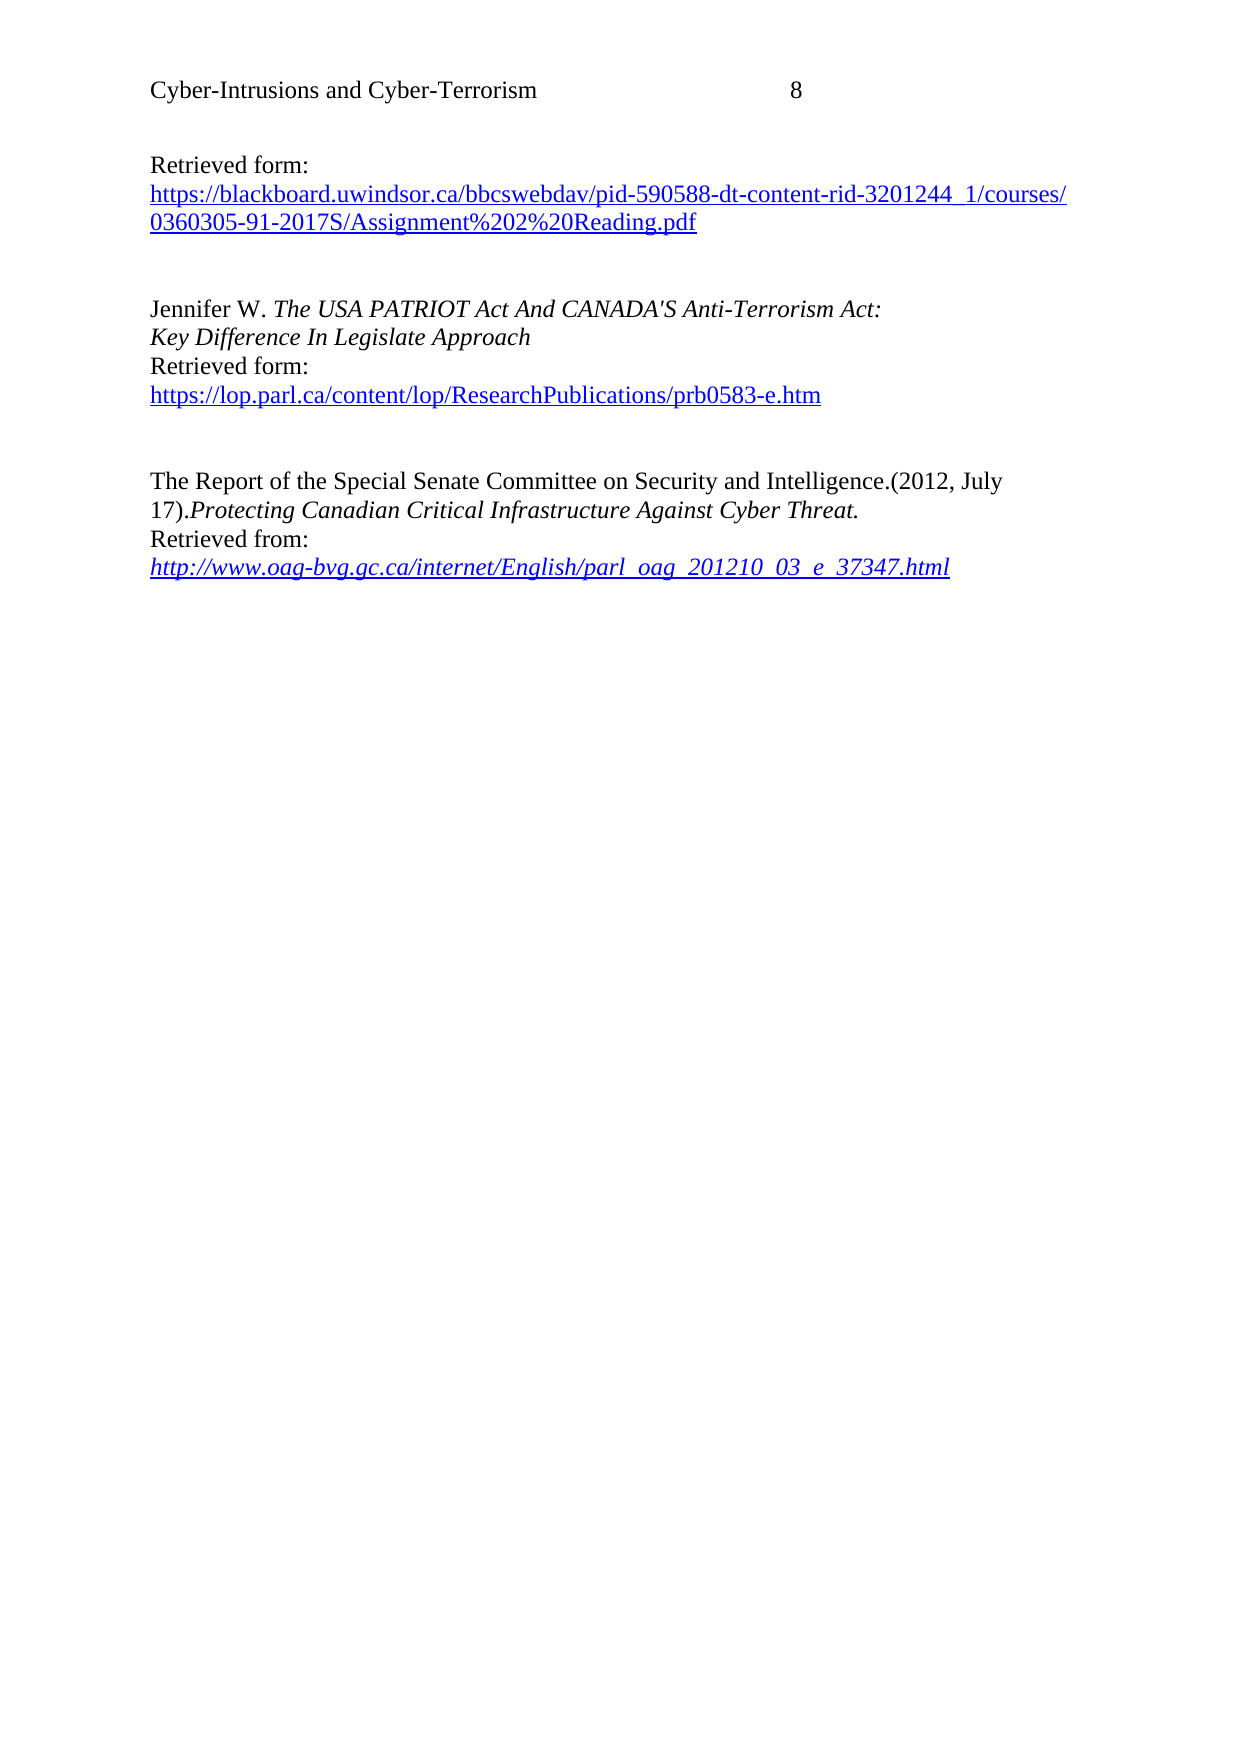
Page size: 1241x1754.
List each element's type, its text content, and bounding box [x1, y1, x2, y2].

text Retrieved form: [150, 351, 1090, 380]
text The Report of the Special Senate Committee on Security and Intelligence.(2012, July 17).Protecting Canadian Critical Infrastructure Against Cyber Threat. [150, 466, 1090, 524]
text https://blackboard.uwindsor.ca/bbcswebdav/pid-590588-dt-content-rid-3201244_1/courses/0360305-91-2017S/Assignment%202%20Reading.pdf [150, 179, 1090, 236]
text https://lop.parl.ca/content/lop/ResearchPublications/prb0583-e.htm [150, 380, 1090, 409]
text http://www.oag-bvg.gc.ca/internet/English/parl_oag_201210_03_e_37347.html [150, 552, 1090, 581]
text Retrieved from: [150, 524, 1090, 552]
text Retrieved form: [150, 150, 1090, 179]
text Jennifer W. The USA PATRIOT Act And CANADA'S Anti-Terrorism Act: Key Difference In Legislate Approach [150, 294, 1090, 351]
